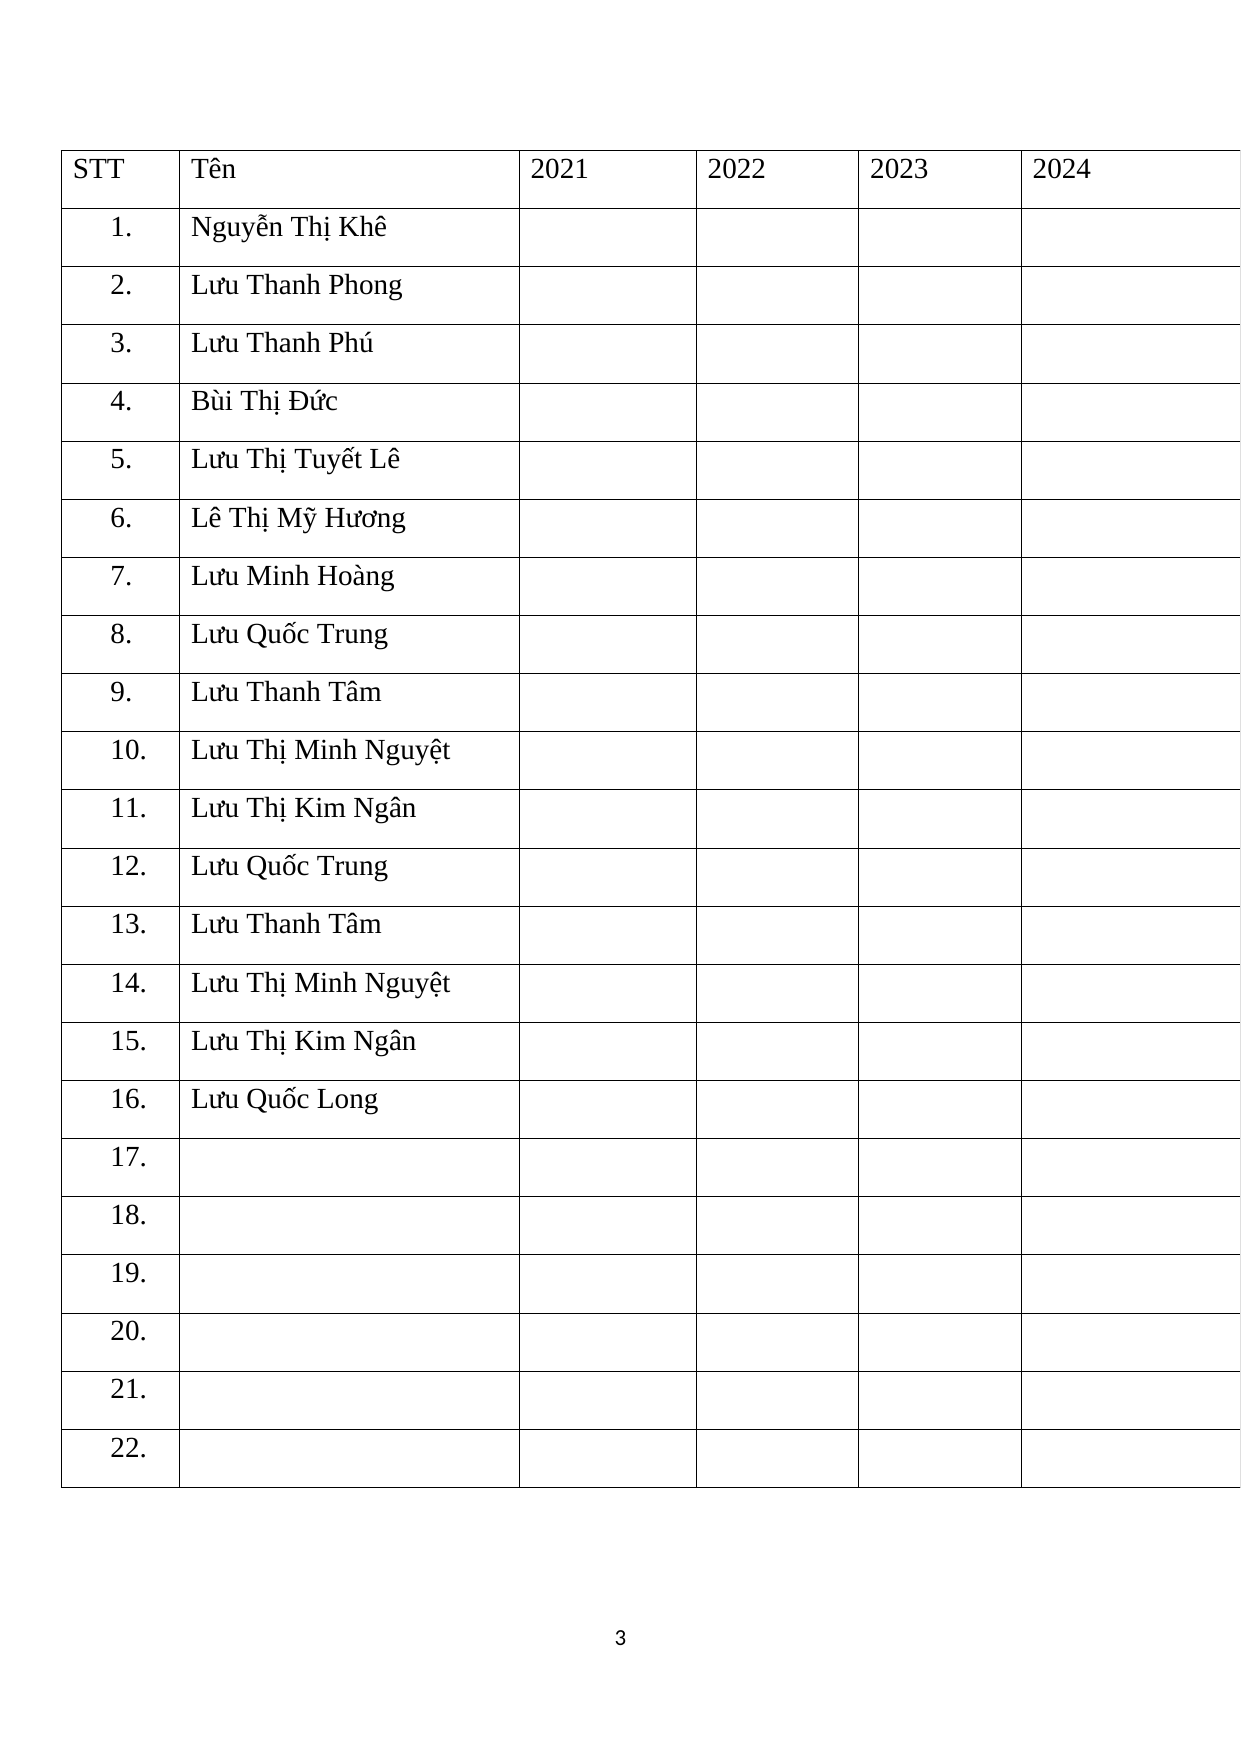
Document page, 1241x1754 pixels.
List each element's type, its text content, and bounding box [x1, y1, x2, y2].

table_cell [62, 1255, 179, 1312]
table_cell Lưu Thị Kim Ngân [180, 1023, 519, 1080]
table_cell [62, 965, 179, 1022]
table_cell [859, 1139, 1021, 1196]
table_cell [859, 558, 1021, 615]
table_cell [62, 209, 179, 266]
table_cell [859, 616, 1021, 673]
table_cell Lưu Minh Hoàng [180, 558, 519, 615]
table_cell [1022, 965, 1240, 1022]
table_cell [859, 267, 1021, 324]
table_cell [859, 849, 1021, 906]
table_cell [1022, 1430, 1240, 1487]
table_cell [697, 849, 858, 906]
table_cell [1022, 267, 1240, 324]
table_cell [859, 732, 1021, 789]
table_cell [697, 1023, 858, 1080]
table_cell [520, 384, 696, 441]
table_cell [1022, 1372, 1240, 1429]
table_cell Lưu Quốc Trung [180, 849, 519, 906]
table_header 2022 [697, 151, 858, 208]
table_cell Lưu Thanh Phú [180, 325, 519, 382]
table_cell [697, 1255, 858, 1312]
table_cell [859, 1372, 1021, 1429]
table_cell [859, 907, 1021, 964]
table_cell Lưu Thanh Phong [180, 267, 519, 324]
table_cell Lê Thị Mỹ Hương [180, 500, 519, 557]
table_cell [697, 732, 858, 789]
table_cell [697, 500, 858, 557]
table_cell [520, 1314, 696, 1371]
table_cell [520, 732, 696, 789]
table_cell Lưu Quốc Long [180, 1081, 519, 1138]
table_cell [1022, 790, 1240, 847]
table_cell [520, 500, 696, 557]
table_cell [180, 1139, 519, 1196]
table_cell [180, 1372, 519, 1429]
table_cell Nguyễn Thị Khê [180, 209, 519, 266]
table_cell [1022, 384, 1240, 441]
table_cell [697, 965, 858, 1022]
table_cell Lưu Thanh Tâm [180, 674, 519, 731]
table_cell [62, 500, 179, 557]
table_cell [859, 209, 1021, 266]
table_cell Lưu Thị Tuyết Lê [180, 442, 519, 499]
table_cell [859, 1023, 1021, 1080]
table_cell [180, 1197, 519, 1254]
table_cell [1022, 442, 1240, 499]
table_cell [1022, 616, 1240, 673]
table_header 2021 [520, 151, 696, 208]
table_cell [1022, 907, 1240, 964]
table_cell [859, 1197, 1021, 1254]
table_cell [62, 267, 179, 324]
table_cell Lưu Thị Minh Nguyệt [180, 732, 519, 789]
table_cell [520, 1139, 696, 1196]
table_cell [1022, 1081, 1240, 1138]
table_cell [1022, 209, 1240, 266]
table_cell Lưu Thị Kim Ngân [180, 790, 519, 847]
table_cell [62, 1081, 179, 1138]
table_cell [697, 1081, 858, 1138]
table_cell [697, 325, 858, 382]
table_cell [859, 1255, 1021, 1312]
table_cell [859, 1430, 1021, 1487]
table_cell [697, 209, 858, 266]
table_cell Lưu Thị Minh Nguyệt [180, 965, 519, 1022]
table_cell [520, 1430, 696, 1487]
table_cell [697, 267, 858, 324]
table_cell [62, 558, 179, 615]
table_cell [180, 1314, 519, 1371]
table_cell [859, 384, 1021, 441]
table_cell [520, 267, 696, 324]
table_cell [520, 1372, 696, 1429]
table_cell [1022, 1197, 1240, 1254]
table_cell [520, 616, 696, 673]
table_cell [697, 442, 858, 499]
table_header STT [62, 151, 179, 208]
table_cell [859, 674, 1021, 731]
table_cell [697, 1372, 858, 1429]
table_cell [697, 1430, 858, 1487]
table_cell [62, 325, 179, 382]
table_cell [62, 442, 179, 499]
table_cell [520, 907, 696, 964]
table_cell [62, 1023, 179, 1080]
table_cell [62, 907, 179, 964]
table_cell [697, 558, 858, 615]
table_cell [859, 965, 1021, 1022]
table_cell Lưu Thanh Tâm [180, 907, 519, 964]
table_cell [1022, 1139, 1240, 1196]
table_cell [1022, 732, 1240, 789]
table_cell [1022, 325, 1240, 382]
table_cell [62, 790, 179, 847]
table_cell [62, 1372, 179, 1429]
table_cell [62, 1139, 179, 1196]
table_cell [1022, 1255, 1240, 1312]
table_cell [859, 500, 1021, 557]
table_cell [520, 1081, 696, 1138]
table_cell [697, 674, 858, 731]
table_cell [180, 1430, 519, 1487]
table_cell [62, 616, 179, 673]
table_cell [859, 442, 1021, 499]
table_cell [697, 790, 858, 847]
table_cell [697, 1314, 858, 1371]
table_cell [1022, 1314, 1240, 1371]
table_cell [520, 325, 696, 382]
table_cell [859, 1081, 1021, 1138]
table_cell [62, 1314, 179, 1371]
table_cell [520, 558, 696, 615]
table_cell [520, 790, 696, 847]
table_cell Lưu Quốc Trung [180, 616, 519, 673]
table_cell [520, 849, 696, 906]
table_header 2024 [1022, 151, 1240, 208]
table_cell [1022, 558, 1240, 615]
table_cell [62, 674, 179, 731]
table_cell [520, 1255, 696, 1312]
table_cell [859, 1314, 1021, 1371]
table_cell [180, 1255, 519, 1312]
table_cell [697, 384, 858, 441]
table_cell [1022, 674, 1240, 731]
table_cell [62, 1430, 179, 1487]
table_cell [1022, 1023, 1240, 1080]
table_cell [697, 1139, 858, 1196]
table_cell [1022, 500, 1240, 557]
table_cell [520, 674, 696, 731]
table_cell [697, 1197, 858, 1254]
table_cell [520, 209, 696, 266]
table_cell [520, 1197, 696, 1254]
table_cell [1022, 849, 1240, 906]
table_header Tên [180, 151, 519, 208]
table_cell [697, 907, 858, 964]
table_header 2023 [859, 151, 1021, 208]
table_cell [859, 790, 1021, 847]
table_cell [520, 965, 696, 1022]
table_cell [62, 732, 179, 789]
table_cell [859, 325, 1021, 382]
table_cell [62, 849, 179, 906]
table_cell [697, 616, 858, 673]
table_cell Bùi Thị Đức [180, 384, 519, 441]
table_cell [520, 1023, 696, 1080]
table_cell [62, 384, 179, 441]
table_cell [62, 1197, 179, 1254]
table_cell [520, 442, 696, 499]
